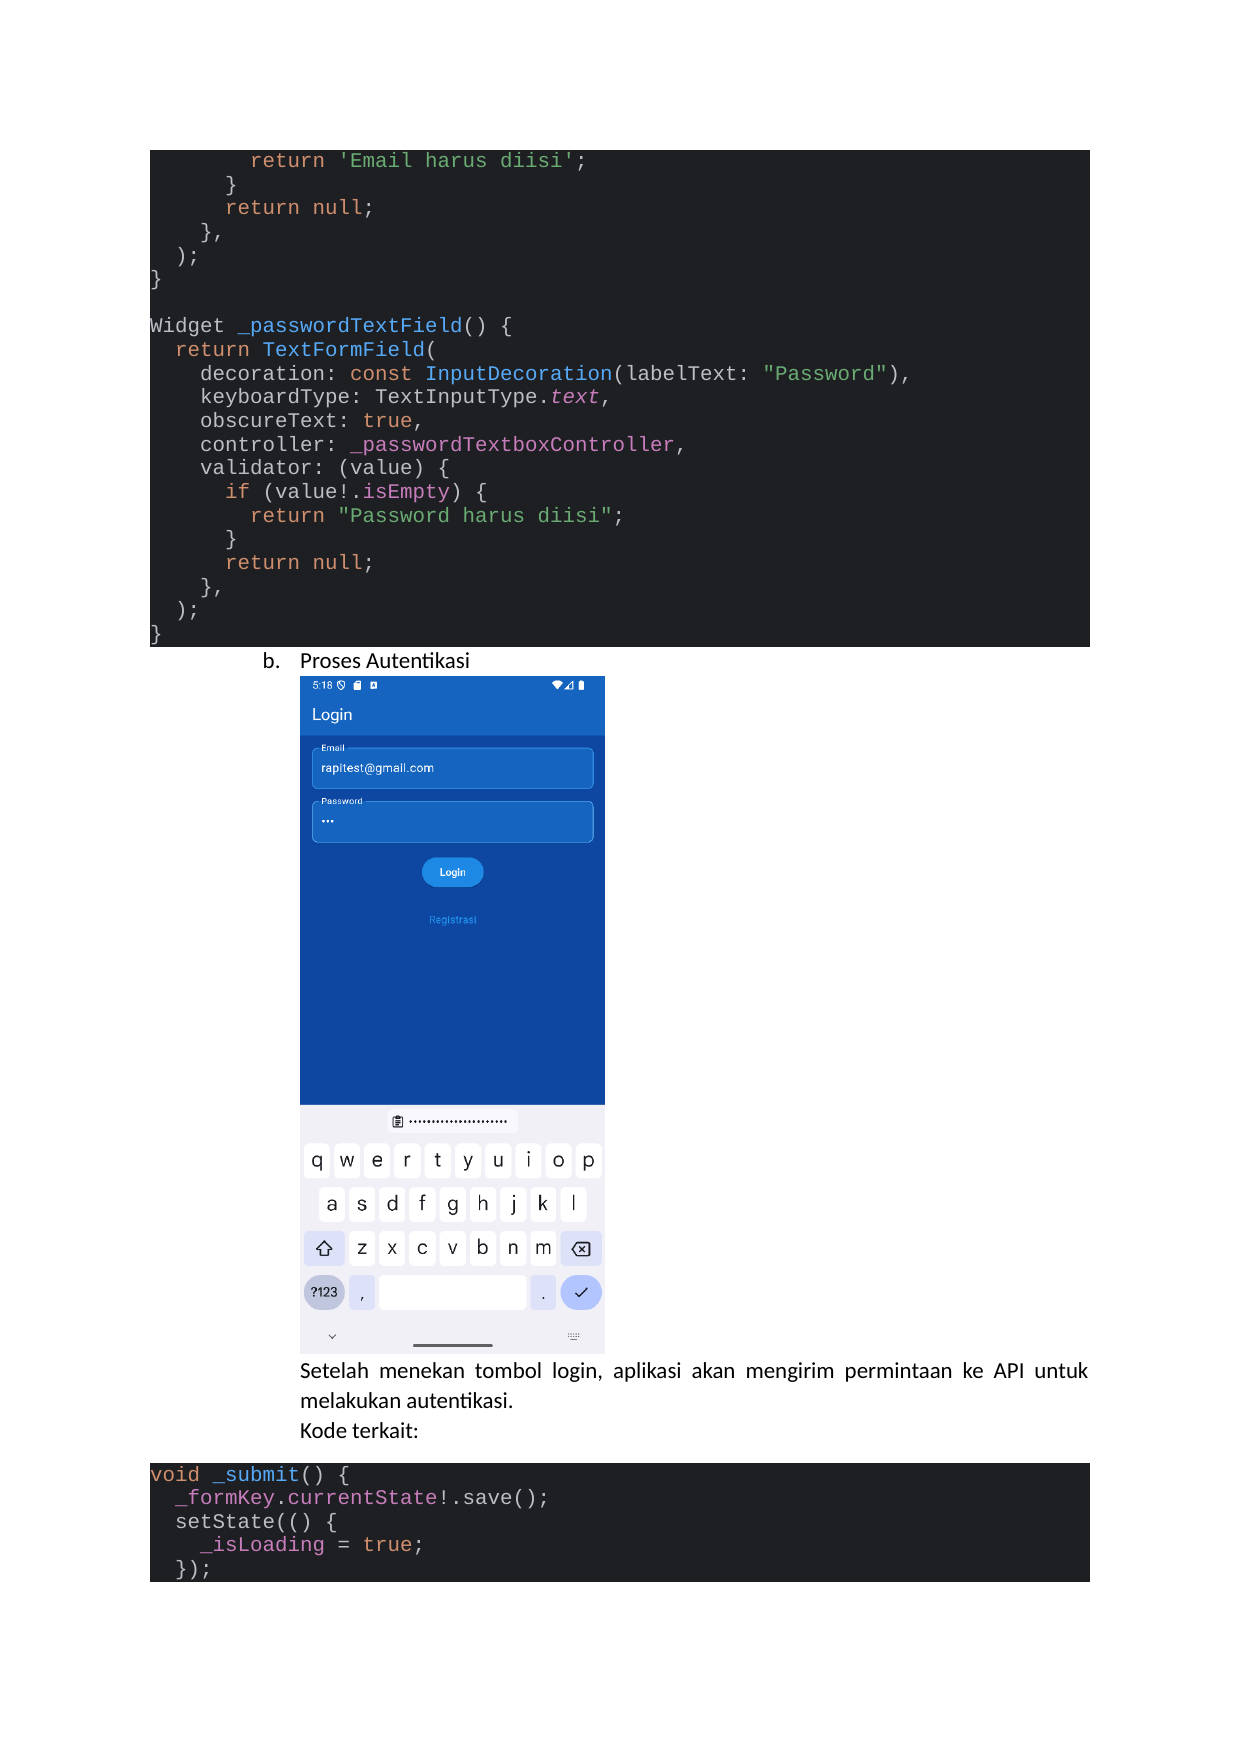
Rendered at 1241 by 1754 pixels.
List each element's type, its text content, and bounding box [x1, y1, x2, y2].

list Proses Autentikasi [262, 647, 1090, 674]
list Kode terkait: [300, 1417, 1090, 1445]
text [150, 1463, 1090, 1582]
picture [300, 676, 605, 1354]
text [150, 150, 1090, 647]
list Setelah menekan tombol login, aplikasi akan mengirim permintaan ke API untuk melakukan autentikasi. [300, 1356, 1090, 1414]
